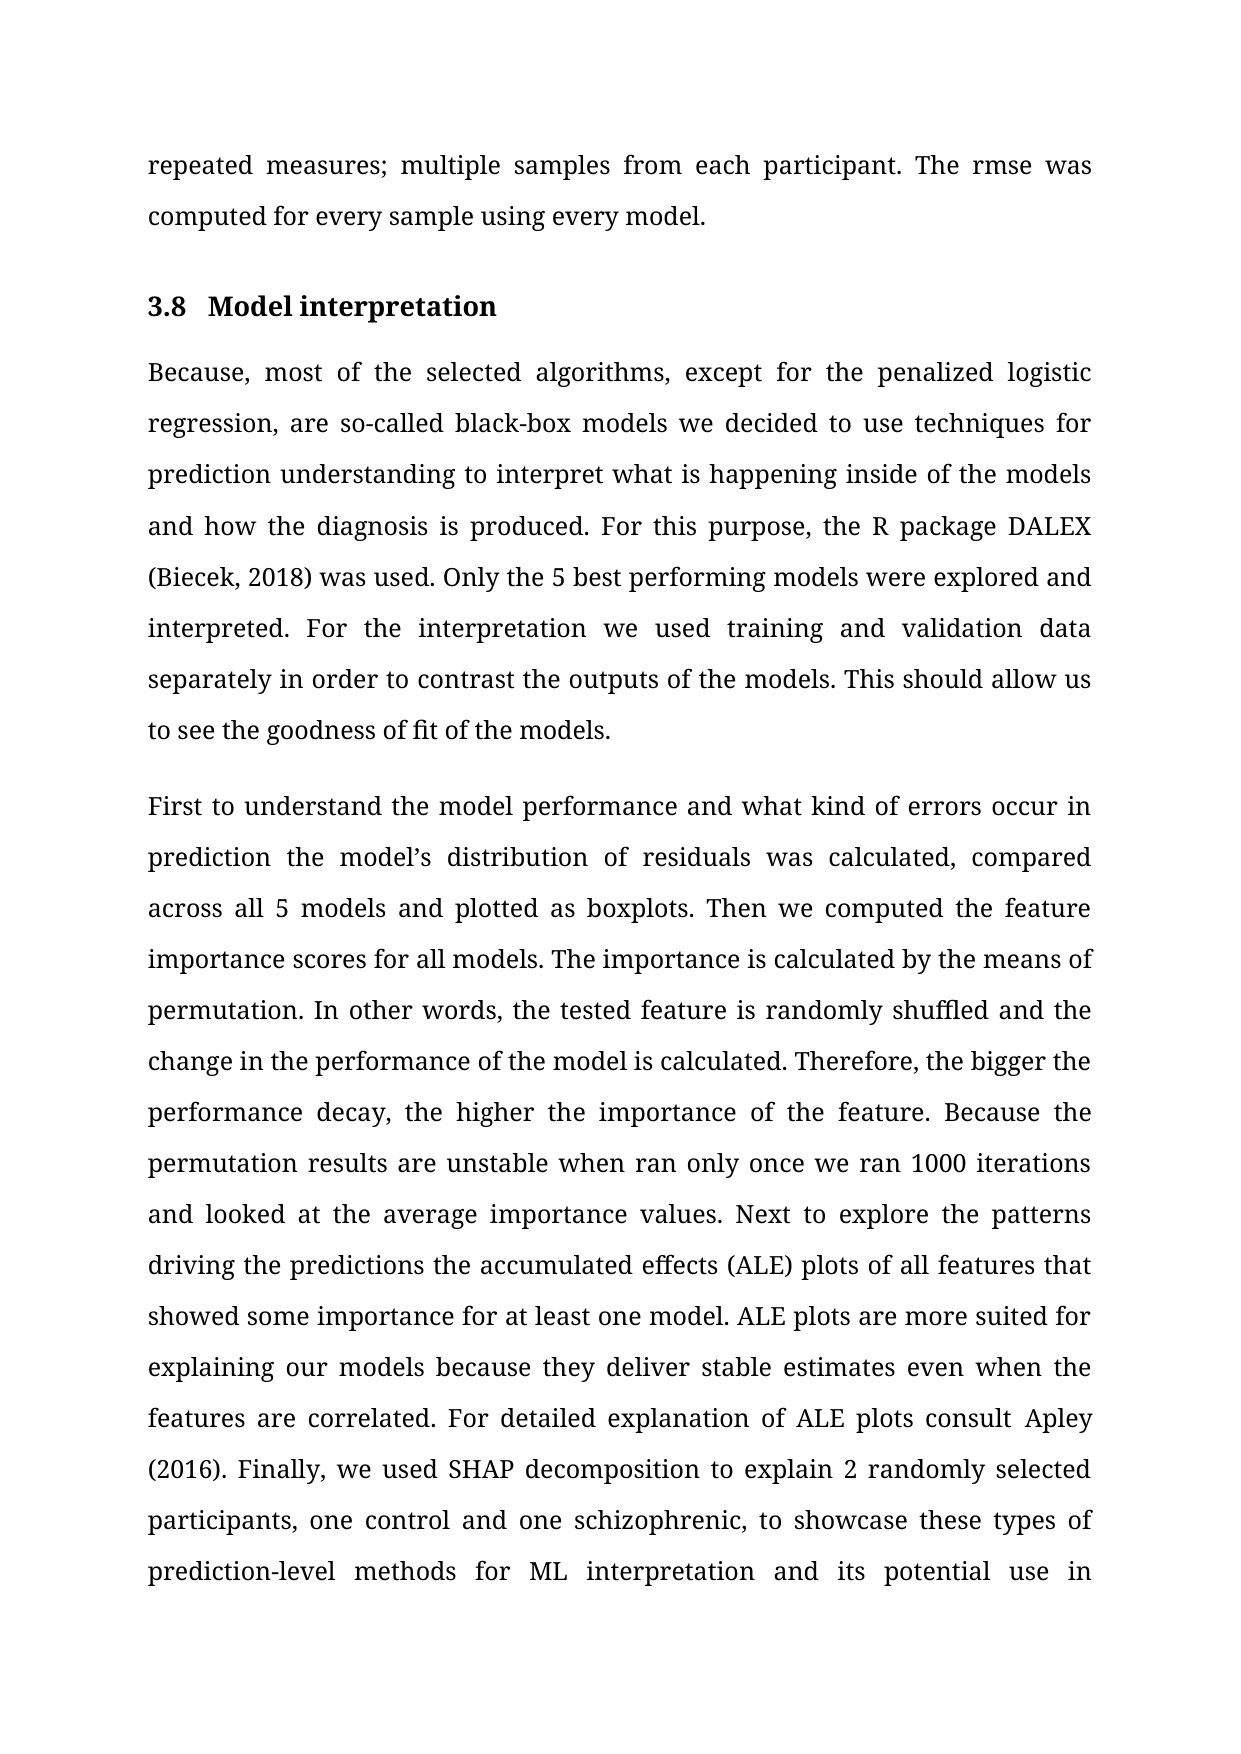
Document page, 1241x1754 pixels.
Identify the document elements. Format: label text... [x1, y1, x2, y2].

subtitle Model interpretation [148, 287, 1093, 324]
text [148, 148, 1093, 233]
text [148, 788, 1093, 1588]
text Because, most of the selected algorithms, except for the penalized logistic regression, are so-called black-box models we decided to use techniques for prediction understanding to interpret what is happening inside of the models and how the diagnosis is produced. For this purpose, the R package DALEX (Biecek, 2018) was used. Only the 5 best performing models were explored and interpreted. For the interpretation we used training and validation data separately in order to contrast the outputs of the models. This should allow us to see the goodness of fit of the models. [148, 355, 1093, 746]
